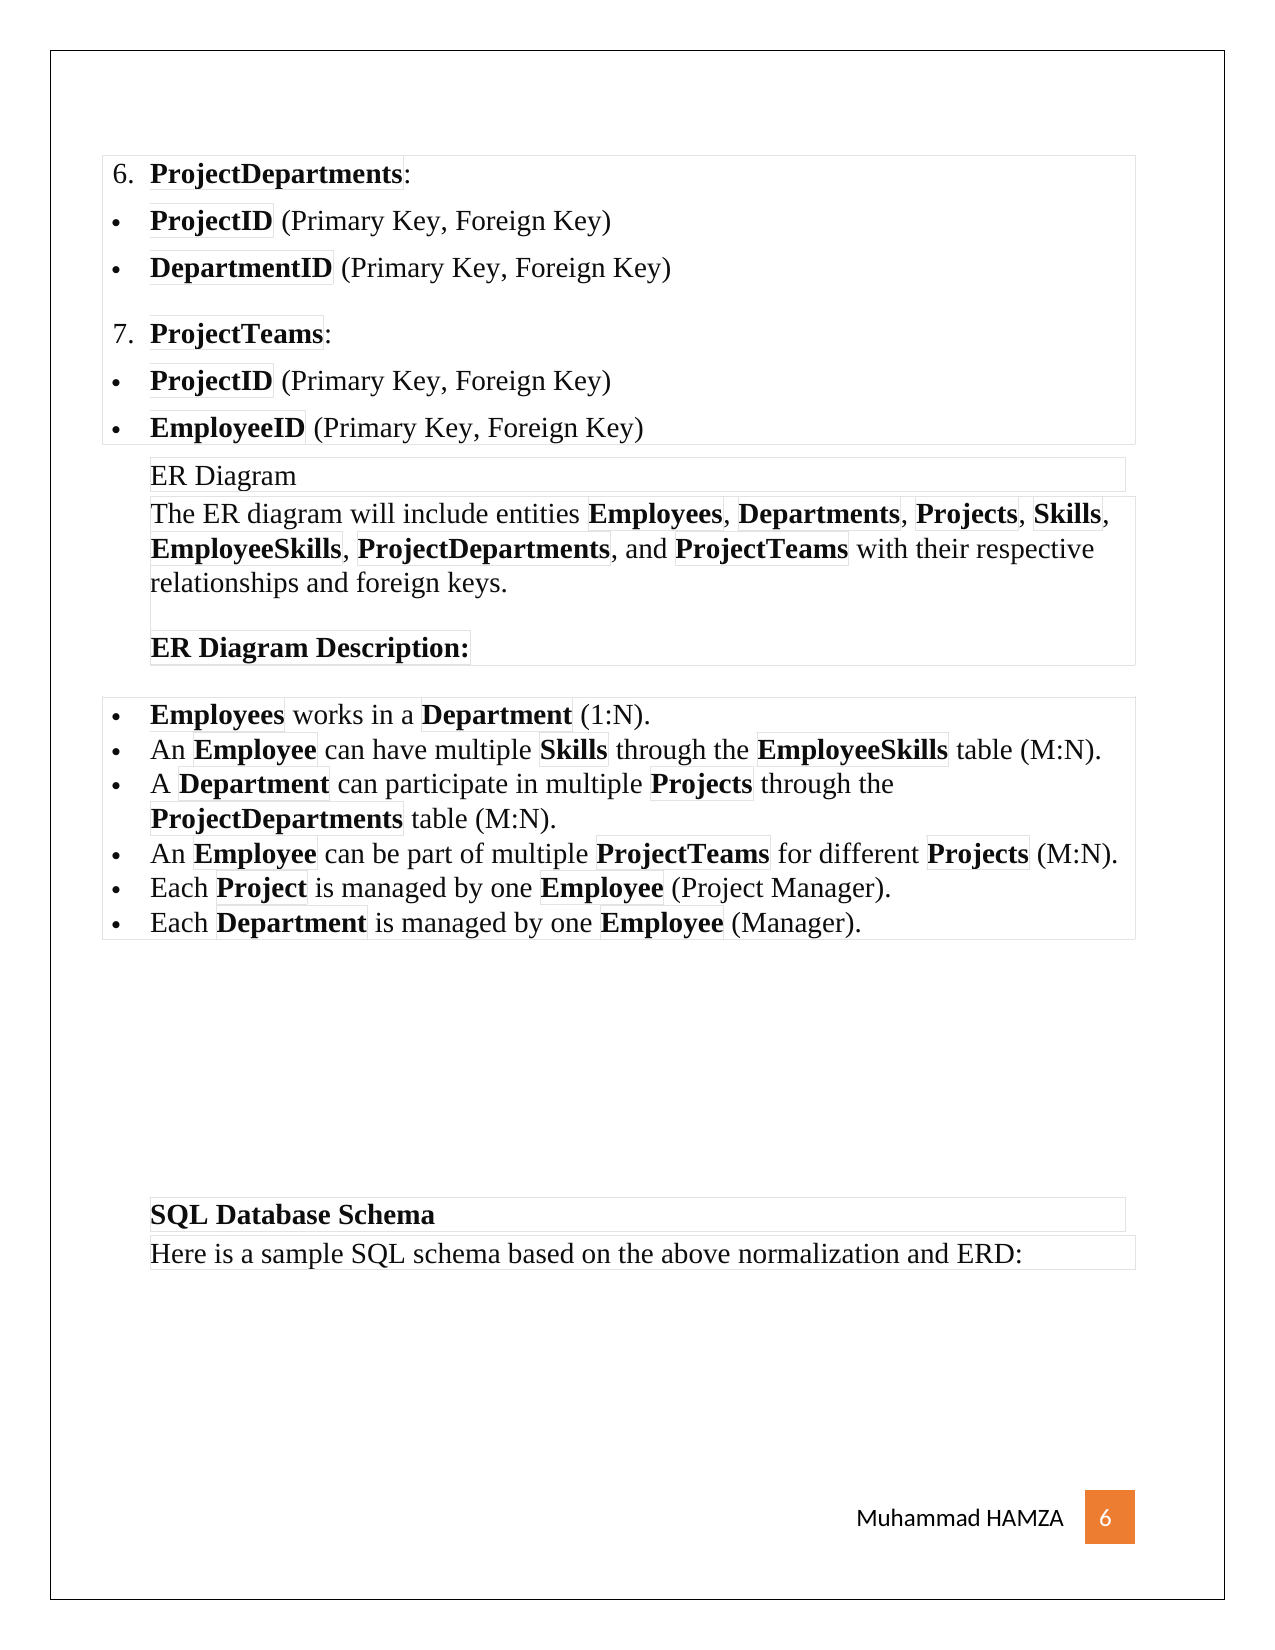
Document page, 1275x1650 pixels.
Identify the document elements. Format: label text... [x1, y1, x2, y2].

list An Employee can have multiple Skills through the EmployeeSkills table (M:N). [949, 731, 1135, 766]
list An Employee can be part of multiple ProjectTeams for different Projects (M:N). [318, 835, 596, 869]
list ProjectID (Primary Key, Foreign Key) [274, 202, 1135, 237]
list ProjectID (Primary Key, Foreign Key) [274, 362, 1135, 397]
list Each Department is managed by one Employee (Manager). [217, 906, 367, 939]
list Each Department is managed by one Employee (Manager). [724, 904, 1135, 939]
text ER Diagram Description: [151, 629, 1135, 665]
list A Department can participate in multiple Projects through the ProjectDepartments table (M:N). [330, 766, 1135, 835]
list Employees works in a Department (1:N). [103, 698, 284, 731]
list Employees works in a Department (1:N). [285, 698, 421, 731]
list Each Department is managed by one Employee (Manager). [103, 904, 216, 939]
list Each Project is managed by one Employee (Project Manager). [541, 871, 663, 904]
list A Department can participate in multiple Projects through the ProjectDepartments table (M:N). [151, 802, 403, 835]
list Employees works in a Department (1:N). [573, 698, 1135, 731]
list EmployeeID (Primary Key, Foreign Key) [306, 409, 1135, 444]
list Employees works in a Department (1:N). [422, 698, 572, 731]
list EmployeeID (Primary Key, Foreign Key) [103, 409, 305, 444]
list ProjectDepartments: [103, 156, 403, 190]
list An Employee can have multiple Skills through the EmployeeSkills table (M:N). [318, 731, 539, 766]
list ProjectID (Primary Key, Foreign Key) [103, 202, 273, 237]
list DepartmentID (Primary Key, Foreign Key) [103, 249, 333, 284]
list Each Department is managed by one Employee (Manager). [368, 904, 600, 939]
list ProjectDepartments: [404, 156, 1135, 190]
list ProjectTeams: [103, 315, 323, 350]
list Each Project is managed by one Employee (Project Manager). [308, 869, 596, 904]
subtitle SQL Database Schema [151, 1198, 1125, 1231]
list Each Project is managed by one Employee (Project Manager). [103, 869, 216, 904]
list Each Department is managed by one Employee (Manager). [601, 906, 723, 939]
list An Employee can have multiple Skills through the EmployeeSkills table (M:N). [609, 731, 948, 766]
text The ER diagram will include entities Employees, Departments, Projects, Skills, EmployeeSkills, ProjectDepartments, and ProjectTeams with their respective relationships and foreign keys. [151, 497, 1135, 599]
list An Employee can be part of multiple ProjectTeams for different Projects (M:N). [771, 835, 927, 869]
list Each Project is managed by one Employee (Project Manager). [664, 869, 1135, 904]
list ProjectTeams: [324, 315, 1135, 350]
subtitle ER Diagram [151, 458, 1125, 491]
list ProjectID (Primary Key, Foreign Key) [103, 362, 273, 397]
list An Employee can be part of multiple ProjectTeams for different Projects (M:N). [597, 836, 770, 869]
list DepartmentID (Primary Key, Foreign Key) [334, 249, 1135, 284]
text Here is a sample SQL schema based on the above normalization and ERD: [151, 1236, 1135, 1269]
